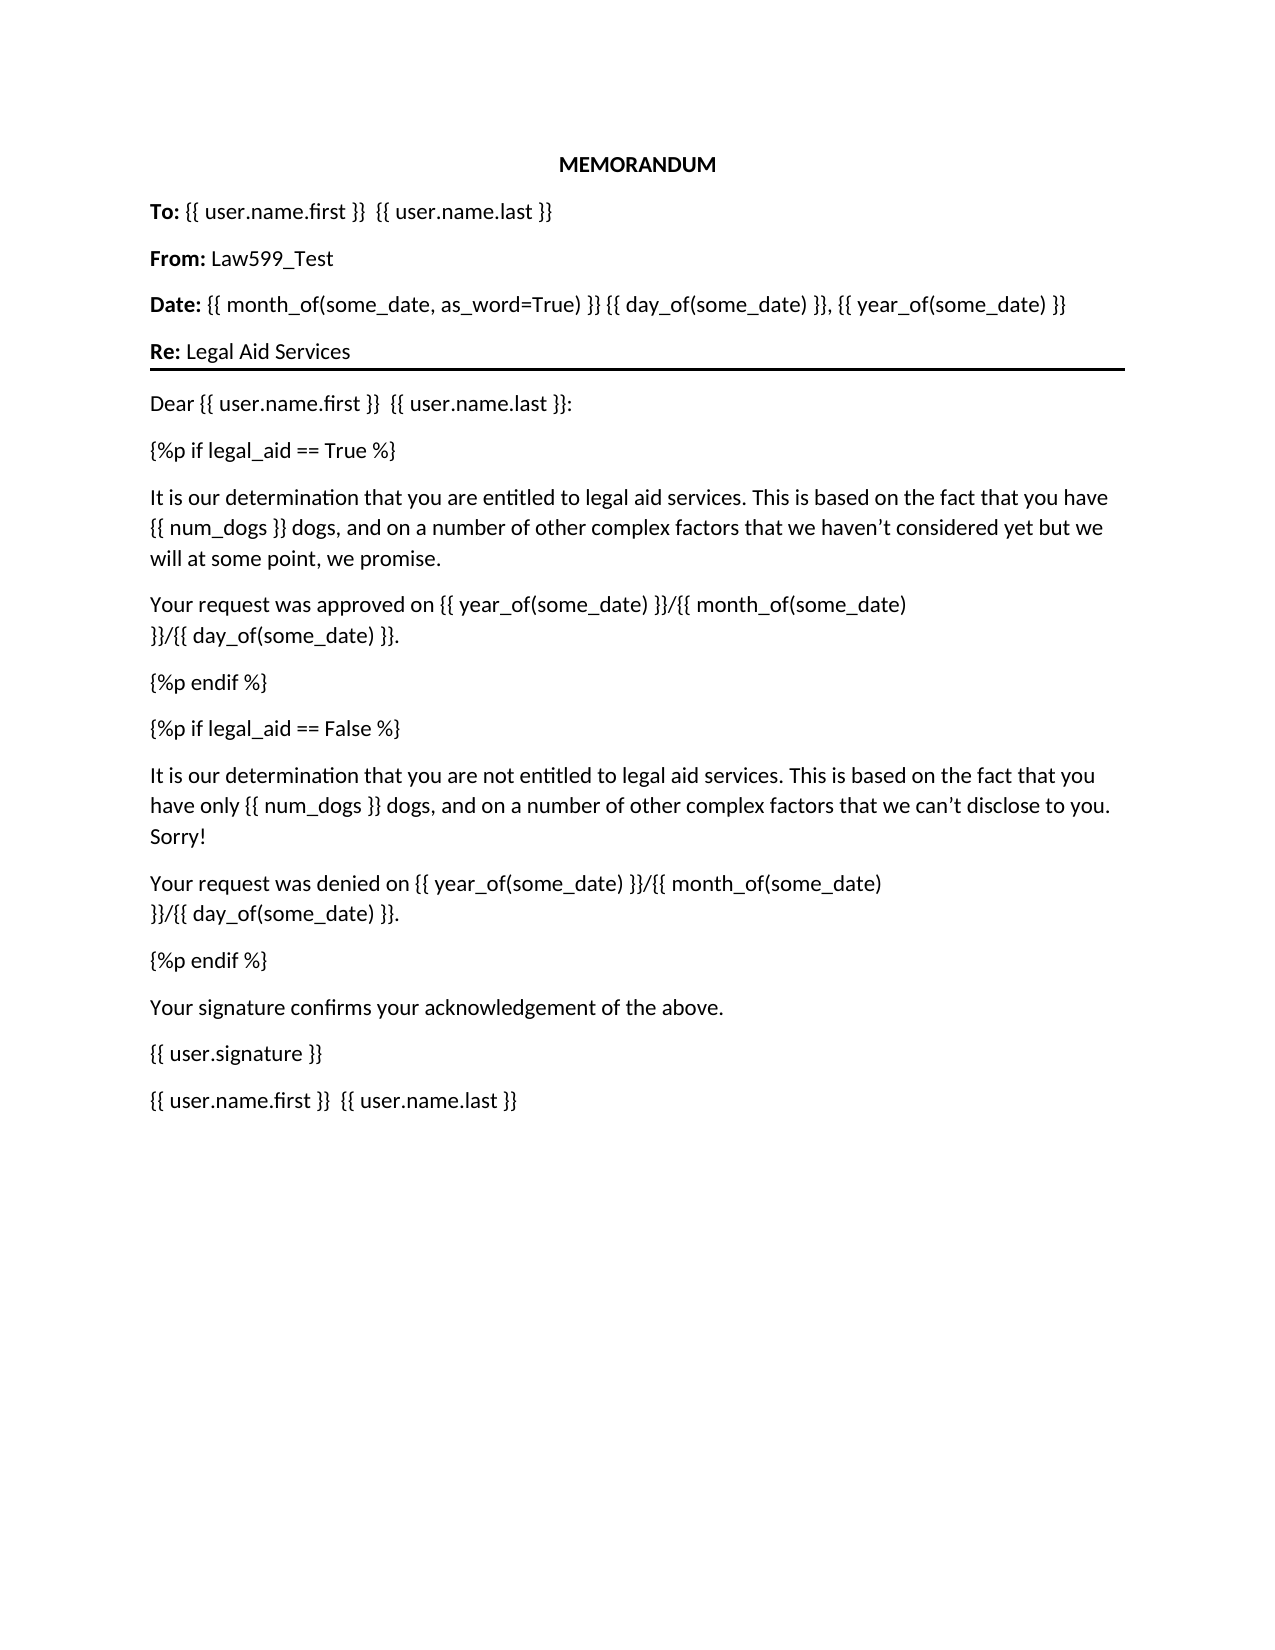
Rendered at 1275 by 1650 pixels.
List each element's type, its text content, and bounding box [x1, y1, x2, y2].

text Your signature confirms your acknowledgement of the above. [150, 993, 1125, 1021]
text It is our determination that you are entitled to legal aid services. This is based on the fact that you have {{ num_dogs }} dogs, and on a number of other complex factors that we haven’t considered yet but we will at some point, we promise. [150, 483, 1125, 572]
text To: {{ user.name.first }} {{ user.name.last }} [150, 197, 1125, 225]
text Re: Legal Aid Services [150, 337, 1125, 368]
text Dear {{ user.name.first }} {{ user.name.last }}: [150, 389, 1125, 418]
text From: Law599_Test [150, 244, 1125, 272]
text Date: {{ month_of(some_date, as_word=True) }} {{ day_of(some_date) }}, {{ year_of(some_date) }} [150, 291, 1125, 319]
text {{ user.signature }} [150, 1039, 1125, 1068]
text {{ user.name.first }} {{ user.name.last }} [150, 1086, 1125, 1114]
text {%p if legal_aid == False %} [150, 714, 1125, 743]
text It is our determination that you are not entitled to legal aid services. This is based on the fact that you have only {{ num_dogs }} dogs, and on a number of other complex factors that we can’t disclose to you. Sorry! [150, 761, 1125, 850]
text Your request was approved on {{ year_of(some_date) }}/{{ month_of(some_date) }}/{{ day_of(some_date) }}. [150, 591, 1125, 649]
text MEMORANDUM [150, 150, 1125, 178]
text {%p endif %} [150, 946, 1125, 974]
text {%p endif %} [150, 668, 1125, 696]
text Your request was denied on {{ year_of(some_date) }}/{{ month_of(some_date) }}/{{ day_of(some_date) }}. [150, 869, 1125, 927]
text {%p if legal_aid == True %} [150, 436, 1125, 464]
